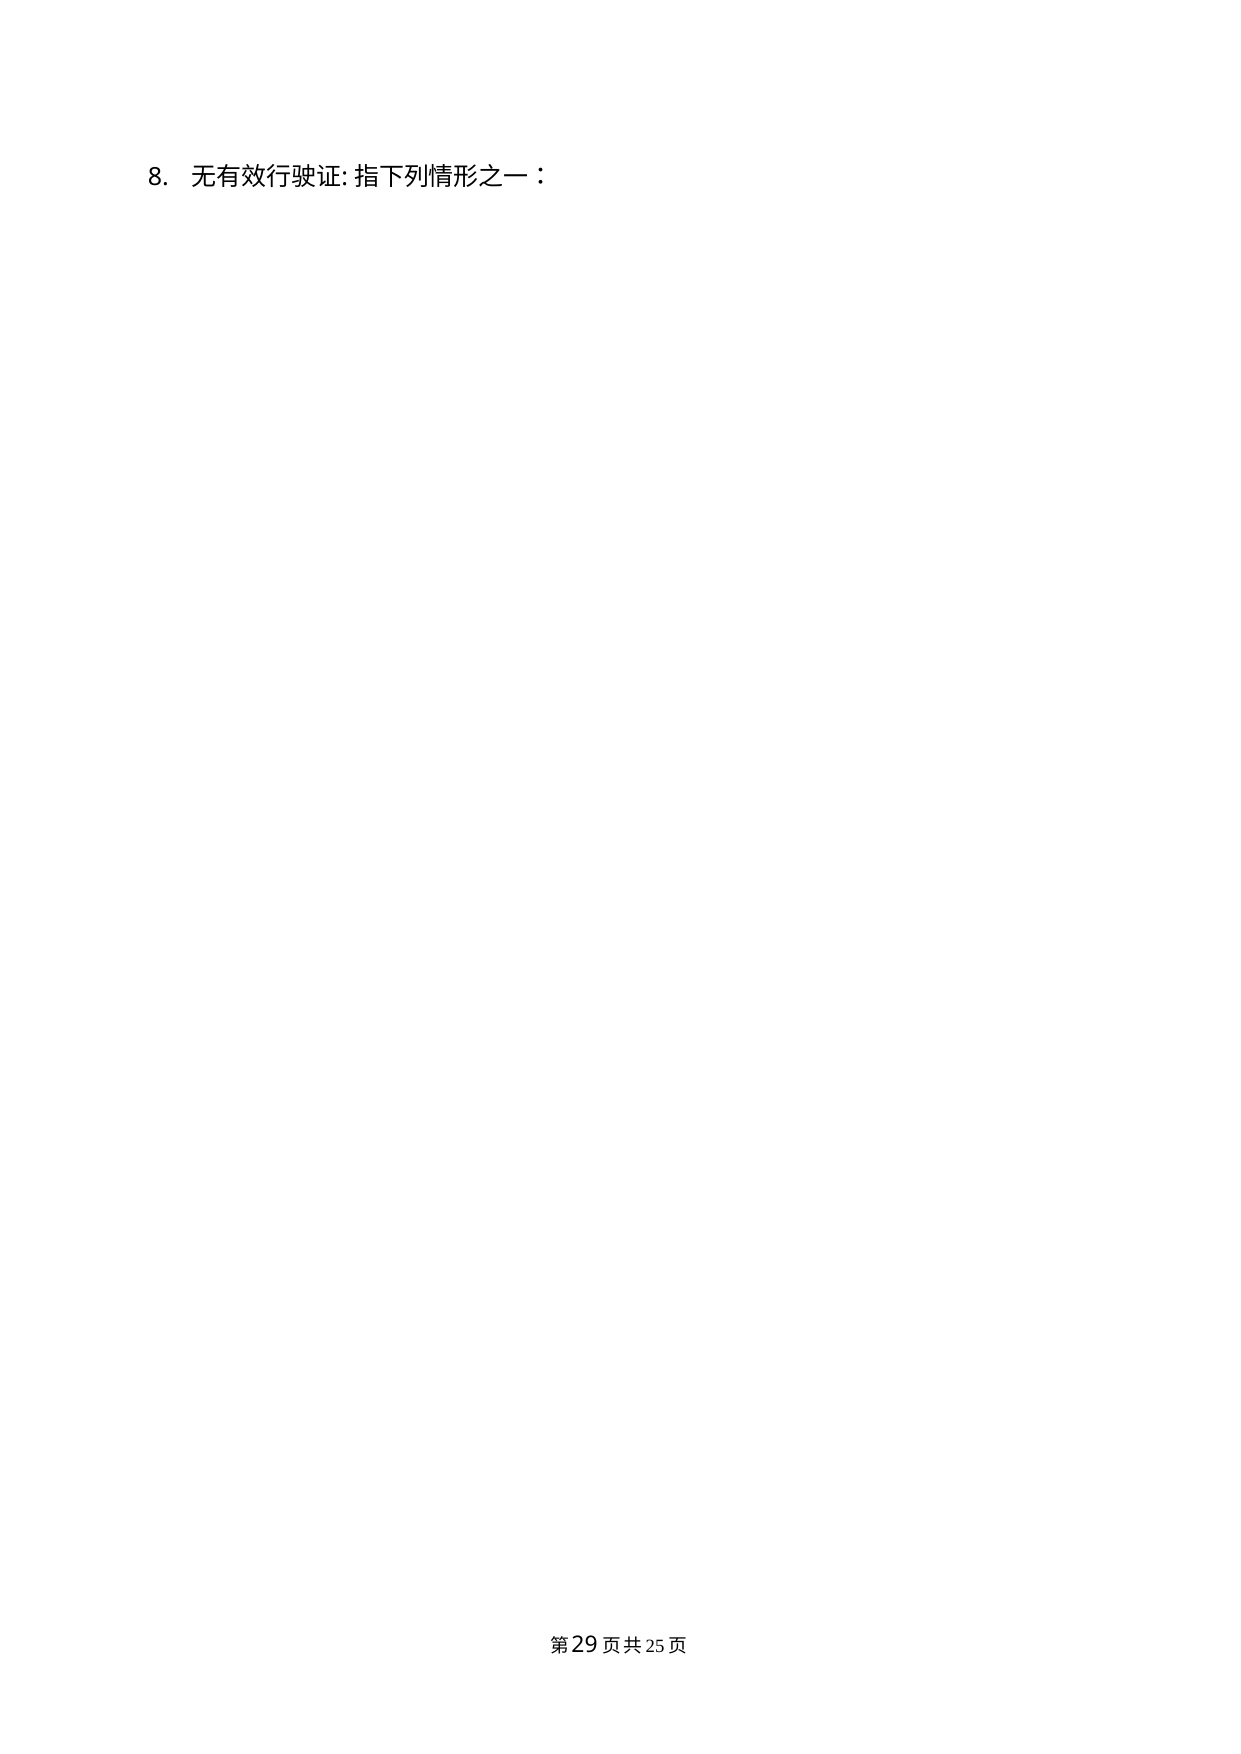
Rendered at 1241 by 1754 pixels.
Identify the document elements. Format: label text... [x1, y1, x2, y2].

list 无有效行驶证: 指下列情形之一： [148, 159, 1117, 193]
